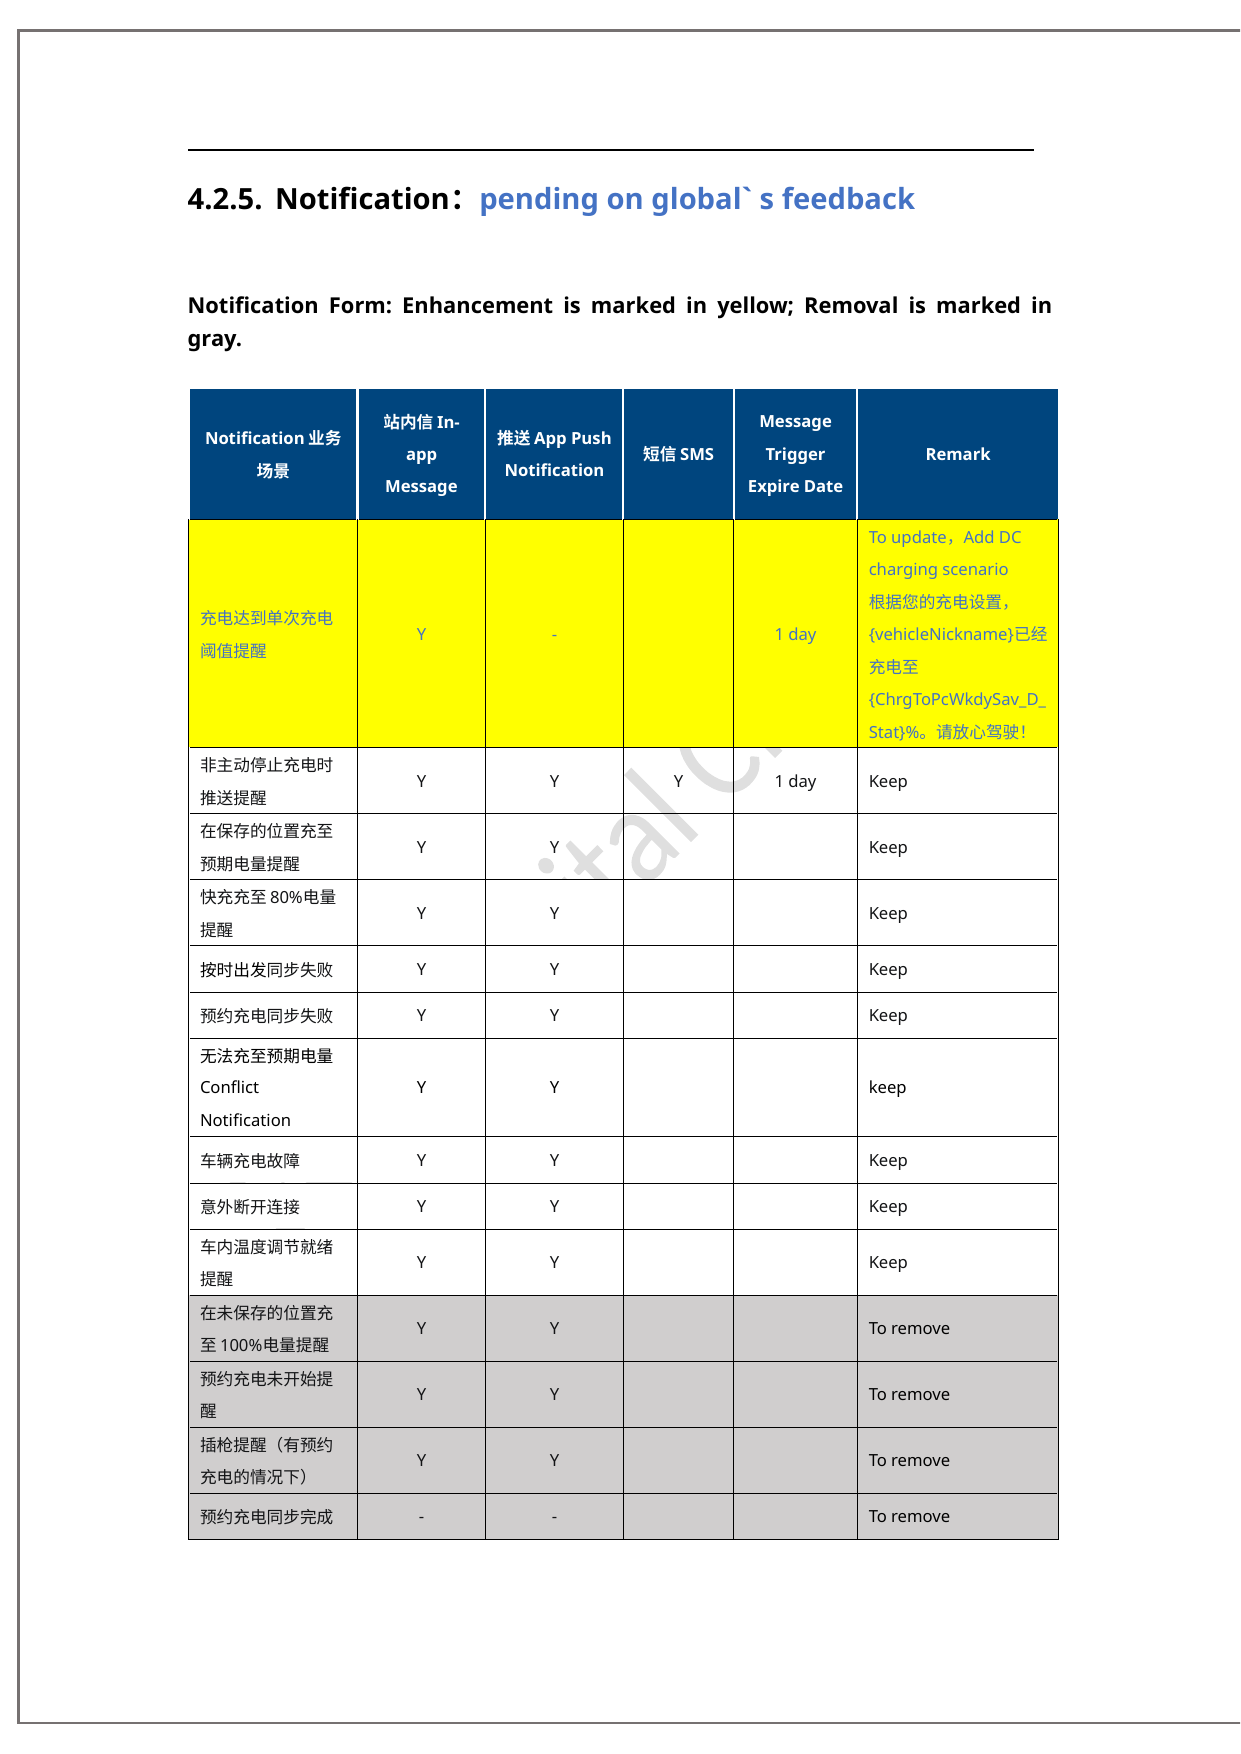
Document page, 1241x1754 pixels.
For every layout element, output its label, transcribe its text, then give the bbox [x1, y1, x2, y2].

table_cell 无法充至预期电量 Conflict Notification [189, 1038, 357, 1136]
table_cell Y [358, 748, 485, 813]
table_cell Y [486, 1137, 623, 1182]
table_cell Y [486, 748, 623, 813]
table_cell [734, 1184, 857, 1228]
table_cell 1 day [734, 748, 857, 813]
table_cell 按时出发同步失败 [189, 945, 357, 992]
table_cell Y [358, 1428, 485, 1493]
table_cell Y [486, 993, 623, 1038]
table_cell Y [358, 1362, 485, 1427]
table_cell [734, 1039, 857, 1136]
table_cell [624, 520, 733, 747]
table_cell Keep [858, 747, 1058, 813]
table_header 短信 SMS [624, 389, 733, 519]
table_header Remark [858, 389, 1058, 519]
table_cell To remove [858, 1493, 1058, 1539]
table_cell [624, 1362, 733, 1427]
table_cell [734, 946, 857, 992]
table_cell [624, 1230, 733, 1294]
table_cell [624, 946, 733, 992]
table_cell Keep [858, 1229, 1058, 1294]
table_cell 车辆充电故障 [189, 1136, 357, 1182]
table_cell 预约充电同步失败 [189, 992, 357, 1038]
table_cell Y [486, 880, 623, 945]
table_cell [734, 1230, 857, 1294]
table_cell keep [858, 1038, 1058, 1136]
subtitle Notification：pending on global` s feedback [187, 164, 1053, 229]
table_cell Y [358, 1296, 485, 1361]
table_cell Y [486, 1296, 623, 1361]
table_cell Keep [858, 945, 1058, 992]
table_cell Y [486, 1039, 623, 1136]
table_cell 1 day [734, 520, 857, 747]
table_cell Y [358, 520, 485, 747]
table_cell [624, 1428, 733, 1493]
table_cell [734, 1362, 857, 1427]
table_cell Keep [858, 879, 1058, 945]
table_cell [624, 1494, 733, 1539]
table_cell [734, 1494, 857, 1539]
table_cell Y [358, 946, 485, 992]
table_cell - [486, 520, 623, 747]
table_cell [734, 880, 857, 945]
table_cell Keep [858, 1136, 1058, 1182]
table_cell [624, 1184, 733, 1228]
table_cell Y [486, 814, 623, 879]
table_cell 预约充电未开始提醒 [189, 1361, 357, 1427]
table_cell 意外断开连接 [189, 1183, 357, 1228]
table_cell Y [358, 993, 485, 1038]
text Notification Form: Enhancement is marked in yellow; Removal is marked in gray. [187, 289, 1053, 354]
table_cell Y [358, 1039, 485, 1136]
table_cell Y [624, 748, 733, 813]
table_cell To remove [858, 1361, 1058, 1427]
table_cell Y [486, 1184, 623, 1228]
table_cell [734, 993, 857, 1038]
table_cell Y [486, 946, 623, 992]
table_cell - [358, 1494, 485, 1539]
table_cell - [486, 1494, 623, 1539]
table_cell [624, 993, 733, 1038]
table_cell Y [358, 880, 485, 945]
table_cell Y [358, 1230, 485, 1294]
table_cell Y [358, 1184, 485, 1228]
table_cell [734, 1428, 857, 1493]
table_header 推送 App Push Notification [486, 389, 622, 519]
table_cell 车内温度调节就绪提醒 [189, 1229, 357, 1294]
table_cell [624, 1039, 733, 1136]
table_cell To remove [858, 1295, 1058, 1361]
table_cell [624, 1296, 733, 1361]
table_cell [624, 880, 733, 945]
table_cell 非主动停止充电时推送提醒 [189, 747, 357, 813]
table_cell [624, 814, 733, 879]
table_cell 插枪提醒（有预约充电的情况下） [189, 1427, 357, 1493]
table_header Message Trigger Expire Date [735, 389, 856, 519]
table_cell Keep [858, 992, 1058, 1038]
table_cell 在未保存的位置充至100%电量提醒 [189, 1295, 357, 1361]
table_cell 预约充电同步完成 [189, 1493, 357, 1539]
table_cell [734, 814, 857, 879]
table_cell Y [358, 1137, 485, 1182]
table_cell Y [486, 1230, 623, 1294]
table_cell Y [486, 1362, 623, 1427]
table_cell [734, 1137, 857, 1182]
table_cell Keep [858, 1183, 1058, 1228]
table_cell 快充充至80%电量提醒 [189, 879, 357, 945]
table_cell [734, 1296, 857, 1361]
table_cell Y [358, 814, 485, 879]
table_cell To update，Add DC charging scenario 根据您的充电设置，{vehicleNickname}已经充电至{ChrgToPcWkdySav_D_Stat}%。请放心驾驶！ [858, 519, 1058, 747]
table_header 站内信 In-app Message [359, 389, 484, 519]
table_cell To remove [858, 1427, 1058, 1493]
table_cell 在保存的位置充至预期电量提醒 [189, 813, 357, 879]
table_cell 充电达到单次充电阈值提醒 [189, 520, 357, 747]
table_cell Keep [858, 813, 1058, 879]
table_cell [624, 1137, 733, 1182]
table_cell Y [486, 1428, 623, 1493]
table_header Notification业务场景 [190, 389, 356, 519]
